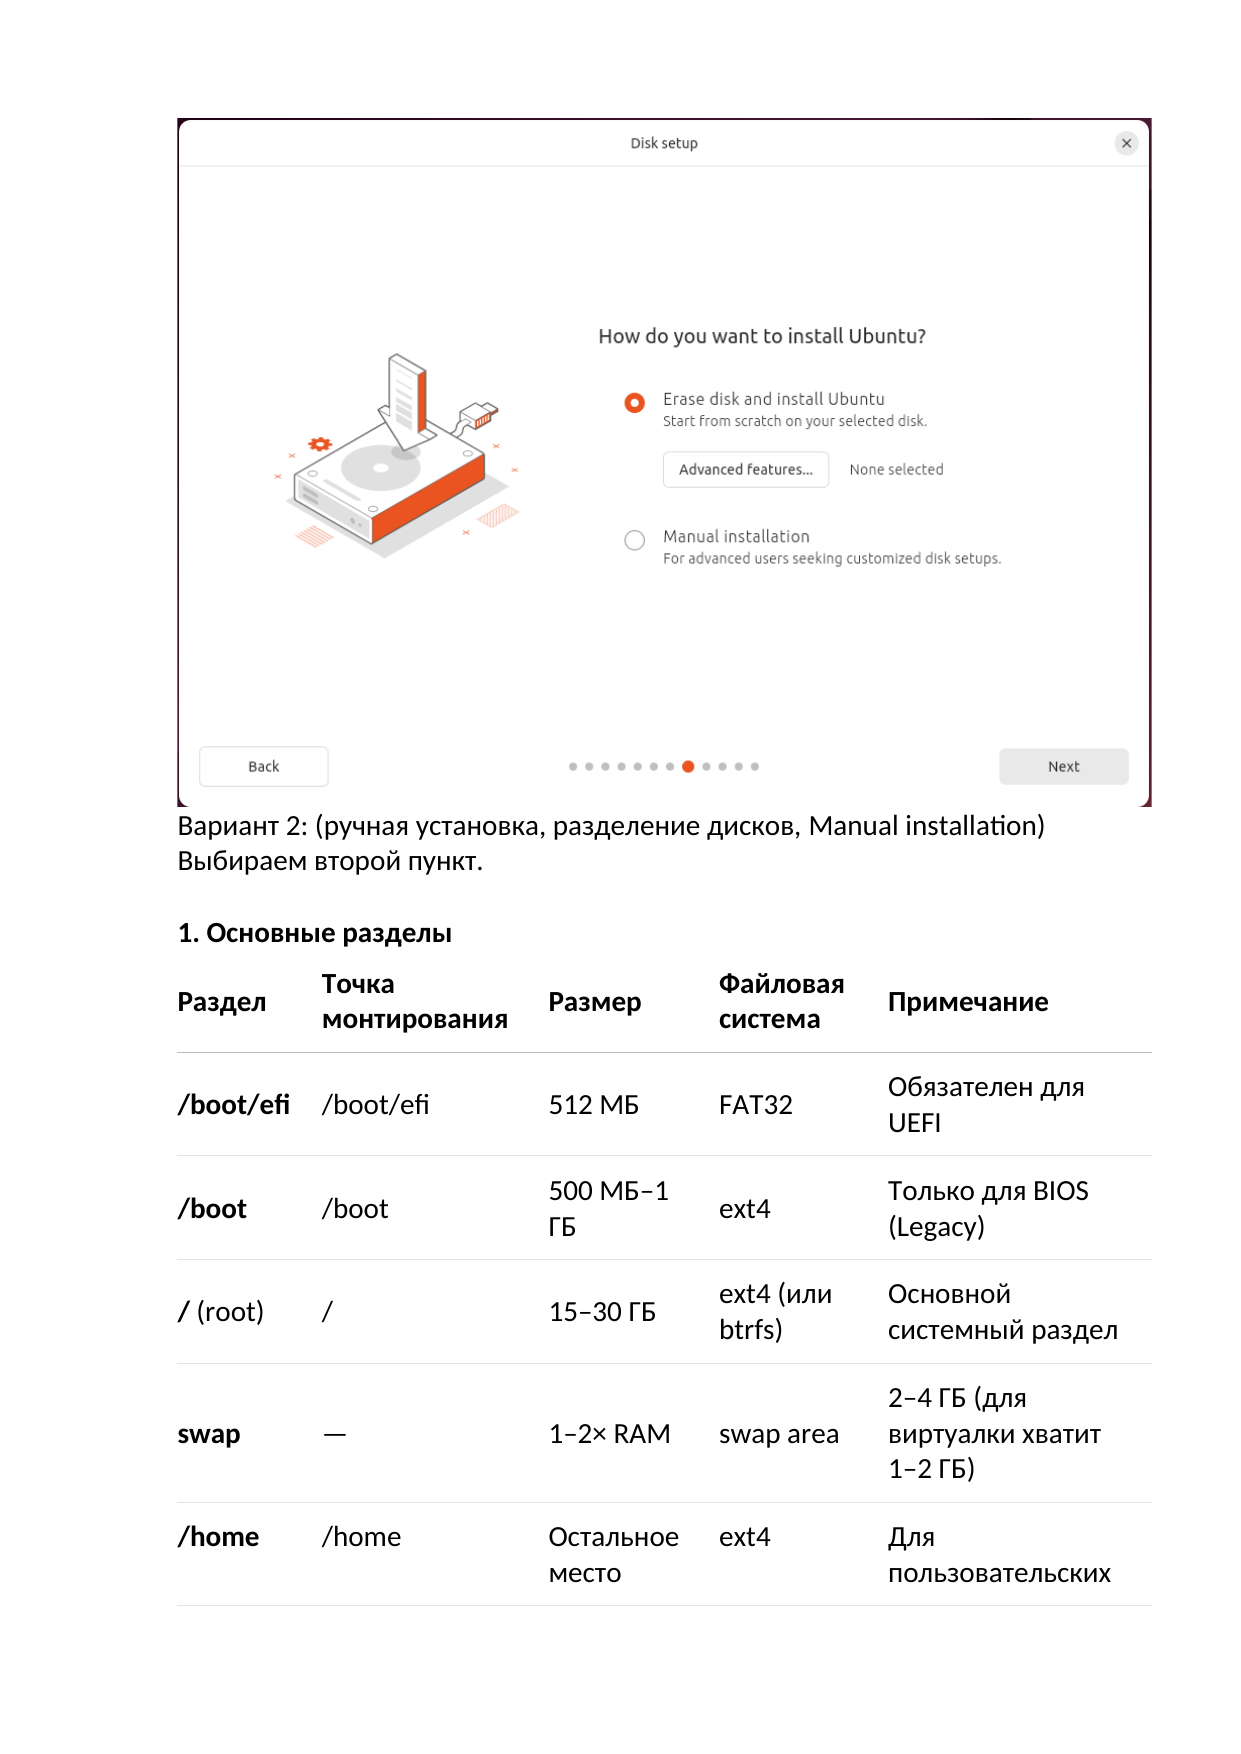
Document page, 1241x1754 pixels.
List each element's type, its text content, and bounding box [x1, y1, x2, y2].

table_cell swap [177, 1364, 306, 1502]
text Вариант 2: (ручная установка, разделение дисков, Manual installation) [177, 807, 1152, 842]
table_cell ext4 [703, 1156, 872, 1259]
text 1. Основные разделы [177, 914, 1152, 949]
picture [177, 118, 1152, 807]
table_cell Основной системный раздел [872, 1260, 1152, 1362]
table_cell 500 МБ–1 ГБ [533, 1156, 703, 1259]
table_header Точка монтирования [306, 949, 533, 1052]
table_header Примечание [872, 949, 1152, 1052]
table_header Раздел [177, 949, 306, 1052]
table_cell ext4 [703, 1503, 872, 1605]
table_cell / (root) [177, 1260, 306, 1362]
table_header Размер [533, 949, 703, 1052]
table_cell /boot [306, 1156, 533, 1259]
table_cell FAT32 [703, 1053, 872, 1155]
table_cell — [306, 1364, 533, 1502]
table_cell Остальное место [533, 1503, 703, 1605]
table_cell Обязателен для UEFI [872, 1053, 1152, 1155]
table_cell 1–2× RAM [533, 1364, 703, 1502]
table_cell /home [306, 1503, 533, 1605]
table_cell 512 МБ [533, 1053, 703, 1155]
table_cell swap area [703, 1364, 872, 1502]
table_header Файловая система [703, 949, 872, 1052]
table_cell /boot/efi [177, 1053, 306, 1155]
table_cell /boot/efi [306, 1053, 533, 1155]
table_cell ext4 (или btrfs) [703, 1260, 872, 1362]
table_cell Для пользовательских файлов [872, 1503, 1152, 1605]
table_cell /home [177, 1503, 306, 1605]
table_cell 15–30 ГБ [533, 1260, 703, 1362]
text Выбираем второй пункт. [177, 842, 1152, 878]
table_cell Только для BIOS (Legacy) [872, 1156, 1152, 1259]
table_cell /boot [177, 1156, 306, 1259]
table_cell / [306, 1260, 533, 1362]
table_cell 2–4 ГБ (для виртуалки хватит 1–2 ГБ) [872, 1364, 1152, 1502]
